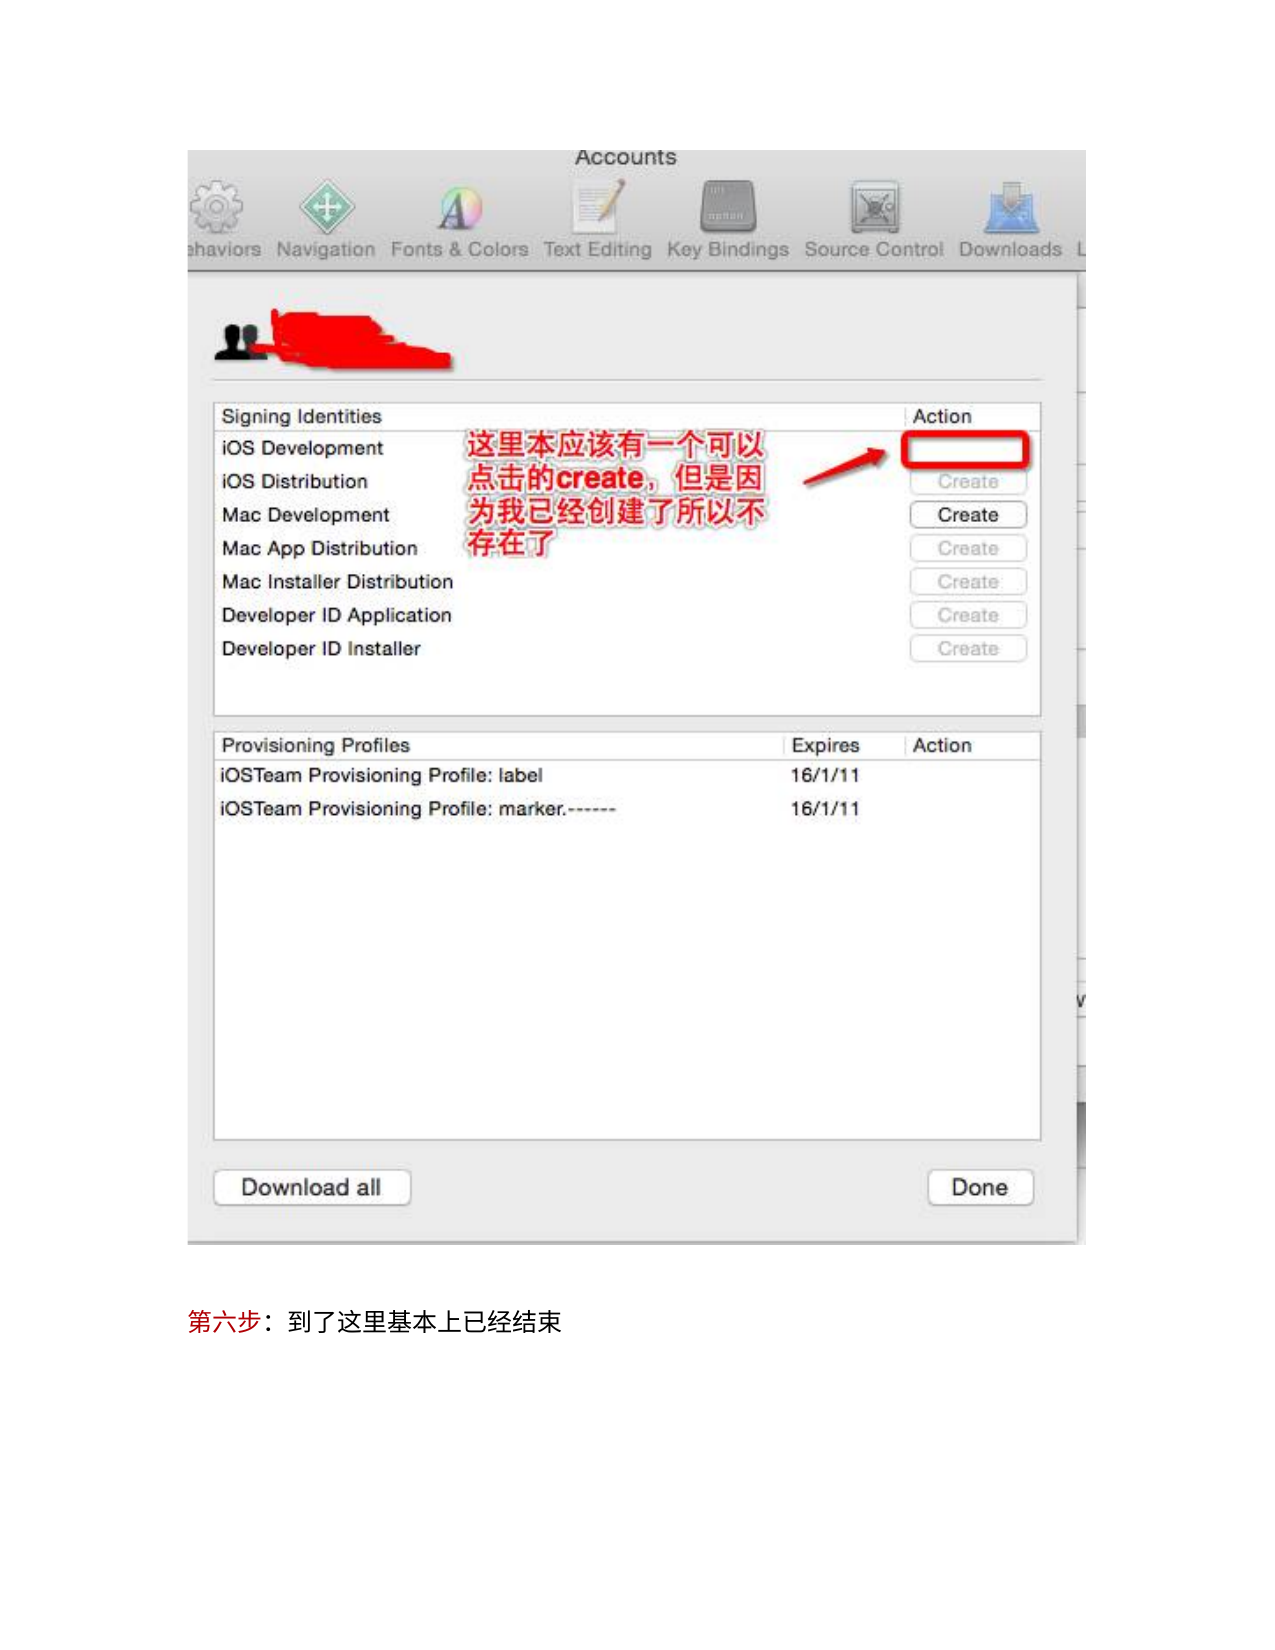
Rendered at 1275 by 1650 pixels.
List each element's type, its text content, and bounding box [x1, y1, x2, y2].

text 第六步：到了这里基本上已经结束 [187, 1302, 1087, 1339]
picture [187, 150, 1086, 1245]
